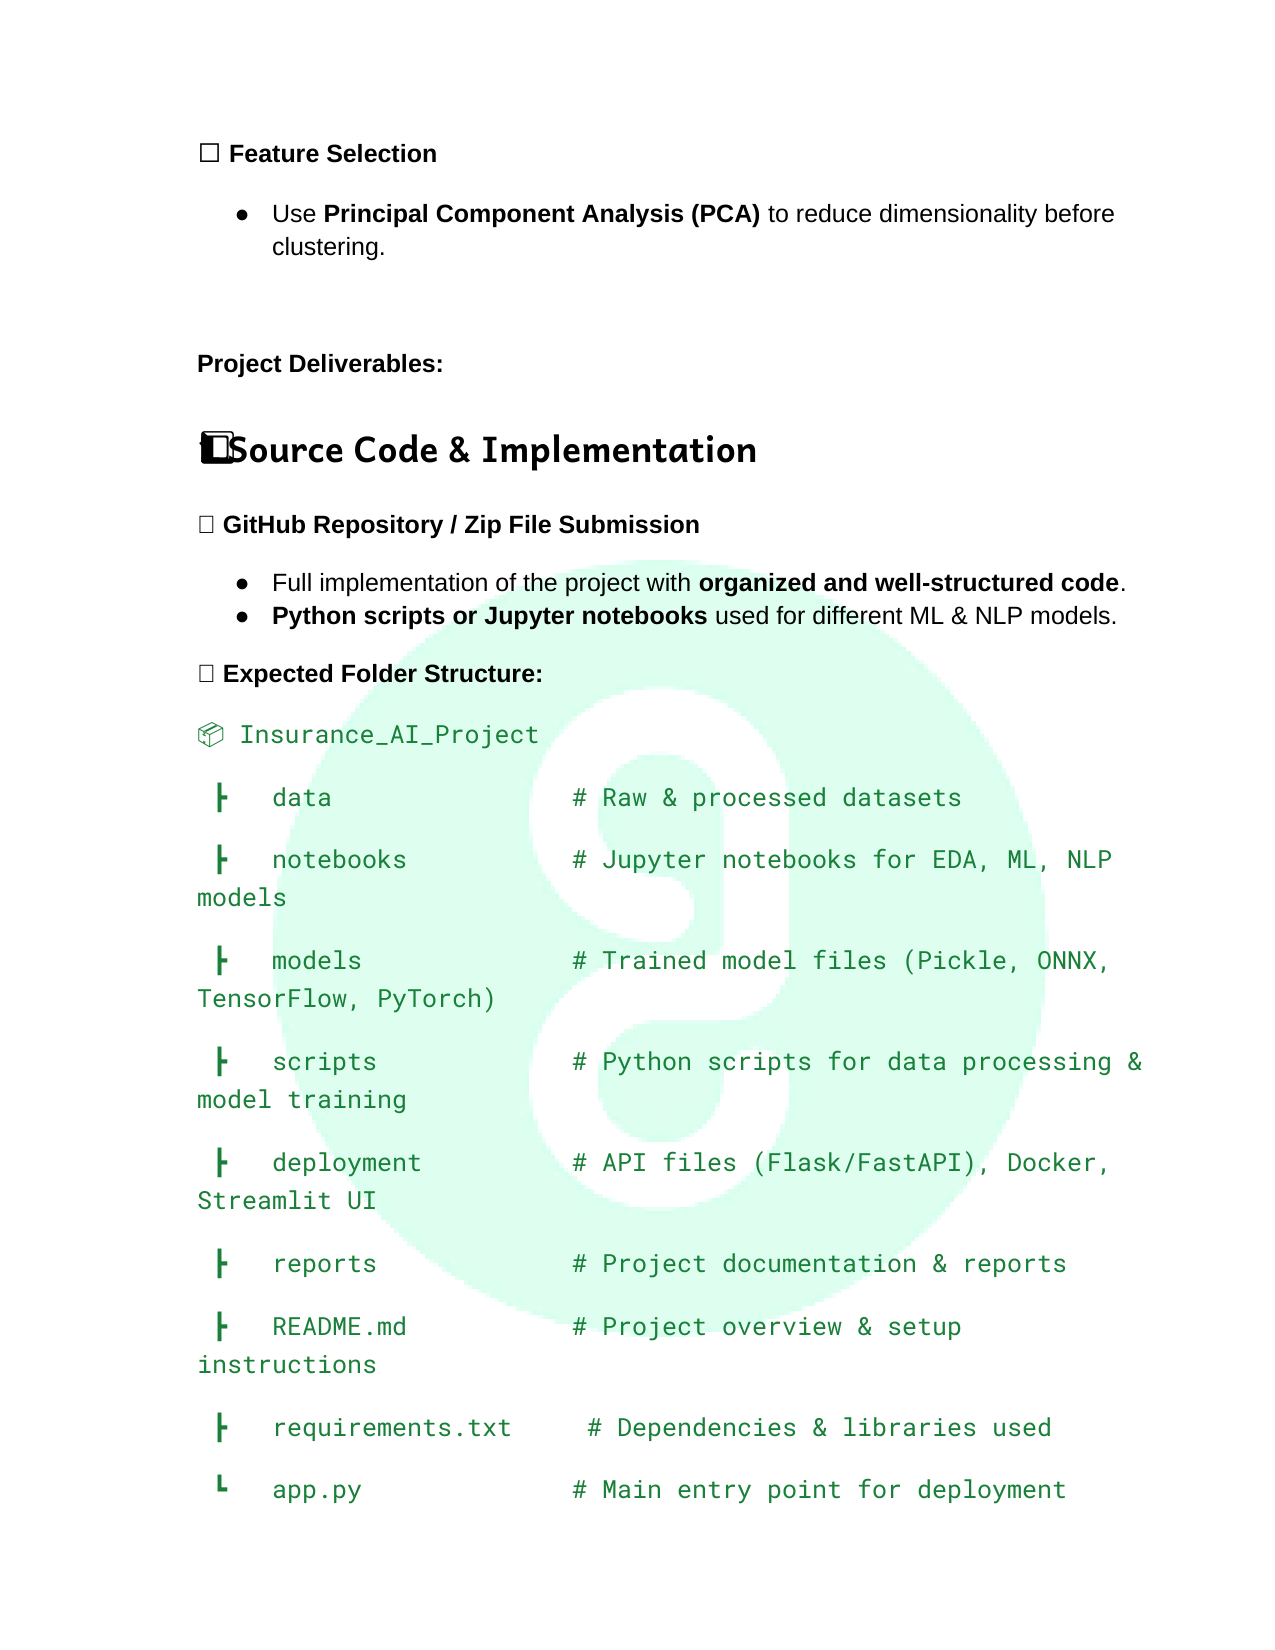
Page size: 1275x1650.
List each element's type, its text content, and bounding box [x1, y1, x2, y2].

text ┣ 📂 models # Trained model files (Pickle, ONNX, TensorFlow, PyTorch) [197, 943, 1153, 1014]
list Python scripts or Jupyter notebooks used for different ML & NLP models. [234, 601, 1153, 629]
text ┣ 📂 deployment # API files (Flask/FastAPI), Docker, Streamlit UI [197, 1145, 1153, 1216]
text ┣ 📂 data # Raw & processed datasets [197, 780, 1153, 813]
text ┣ 📂 notebooks # Jupyter notebooks for EDA, ML, NLP models [197, 843, 1153, 914]
list Full implementation of the project with organized and well-structured code. [234, 568, 1153, 597]
text 📦 Insurance_AI_Project [197, 717, 1153, 750]
text ┣ 📜 requirements.txt # Dependencies & libraries used [197, 1410, 1153, 1443]
text 📌 GitHub Repository / Zip File Submission [197, 510, 1153, 538]
text ┣ 📂 scripts # Python scripts for data processing & model training [197, 1044, 1153, 1115]
list Use Principal Component Analysis (PCA) to reduce dimensionality before clustering. [234, 199, 1153, 261]
text 📁 Expected Folder Structure: [197, 659, 1153, 688]
text ┣ 📜 README.md # Project overview & setup instructions [197, 1309, 1153, 1380]
text Feature Selection [197, 135, 1153, 169]
text ┣ 📂 reports # Project documentation & reports [197, 1246, 1153, 1279]
text ┗ 📜 app.py # Main entry point for deployment [197, 1473, 1153, 1506]
text Project Deliverables: [197, 349, 1153, 377]
